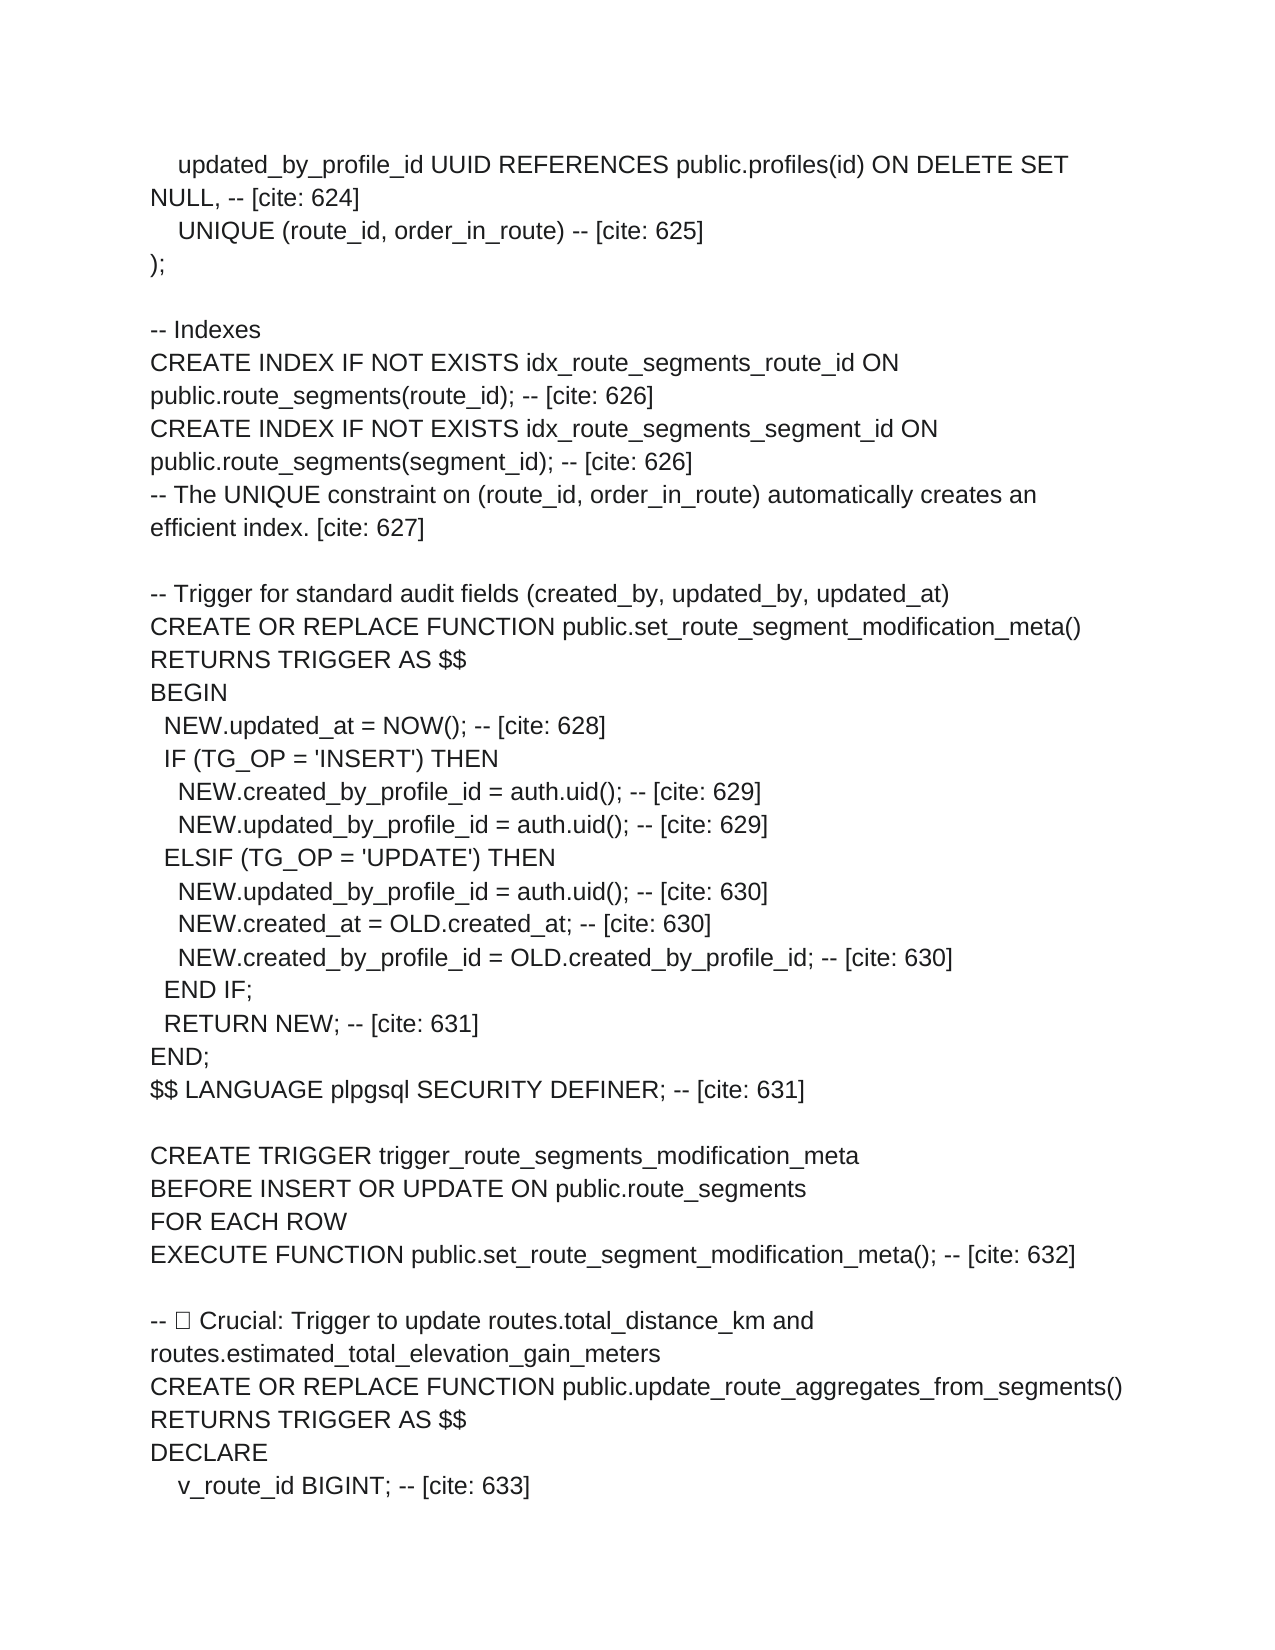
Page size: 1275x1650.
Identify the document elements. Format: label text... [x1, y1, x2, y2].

text END IF; [150, 976, 1125, 1004]
text ); [150, 249, 1125, 278]
text NEW.created_by_profile_id = auth.uid(); -- [cite: 629] [150, 777, 1125, 806]
text v_route_id BIGINT; -- [cite: 633] [150, 1471, 1125, 1499]
text CREATE OR REPLACE FUNCTION public.update_route_aggregates_from_segments() [150, 1372, 1125, 1401]
text UNIQUE (route_id, order_in_route) -- [cite: 625] [150, 216, 1125, 245]
text -- Trigger for standard audit fields (created_by, updated_by, updated_at) [150, 579, 1125, 608]
text ELSIF (TG_OP = 'UPDATE') THEN [150, 843, 1125, 872]
text RETURN NEW; -- [cite: 631] [150, 1008, 1125, 1037]
text NEW.updated_by_profile_id = auth.uid(); -- [cite: 629] [150, 810, 1125, 839]
text IF (TG_OP = 'INSERT') THEN [150, 744, 1125, 773]
text $$ LANGUAGE plpgsql SECURITY DEFINER; -- [cite: 631] [150, 1074, 1125, 1103]
text RETURNS TRIGGER AS $$ [150, 645, 1125, 674]
text NEW.updated_by_profile_id = auth.uid(); -- [cite: 630] [150, 876, 1125, 905]
text END; [150, 1042, 1125, 1070]
text -- The UNIQUE constraint on (route_id, order_in_route) automatically creates an efficient index. [cite: 627] [150, 480, 1125, 542]
text BEGIN [150, 678, 1125, 707]
text updated_by_profile_id UUID REFERENCES public.profiles(id) ON DELETE SET NULL, -- [cite: 624] [150, 150, 1125, 212]
text CREATE INDEX IF NOT EXISTS idx_route_segments_segment_id ON public.route_segments(segment_id); -- [cite: 626] [150, 414, 1125, 476]
text FOR EACH ROW [150, 1207, 1125, 1235]
text NEW.created_by_profile_id = OLD.created_by_profile_id; -- [cite: 630] [150, 942, 1125, 971]
text NEW.updated_at = NOW(); -- [cite: 628] [150, 711, 1125, 740]
text -- Indexes [150, 315, 1125, 344]
text CREATE TRIGGER trigger_route_segments_modification_meta [150, 1141, 1125, 1169]
text RETURNS TRIGGER AS $$ [150, 1405, 1125, 1433]
text BEFORE INSERT OR UPDATE ON public.route_segments [150, 1174, 1125, 1202]
text EXECUTE FUNCTION public.set_route_segment_modification_meta(); -- [cite: 632] [150, 1240, 1125, 1268]
text CREATE OR REPLACE FUNCTION public.set_route_segment_modification_meta() [150, 612, 1125, 641]
text -- 🔴 Crucial: Trigger to update routes.total_distance_km and routes.estimated_total_elevation_gain_meters [150, 1306, 1125, 1367]
text NEW.created_at = OLD.created_at; -- [cite: 630] [150, 909, 1125, 938]
text DECLARE [150, 1438, 1125, 1467]
text CREATE INDEX IF NOT EXISTS idx_route_segments_route_id ON public.route_segments(route_id); -- [cite: 626] [150, 348, 1125, 410]
